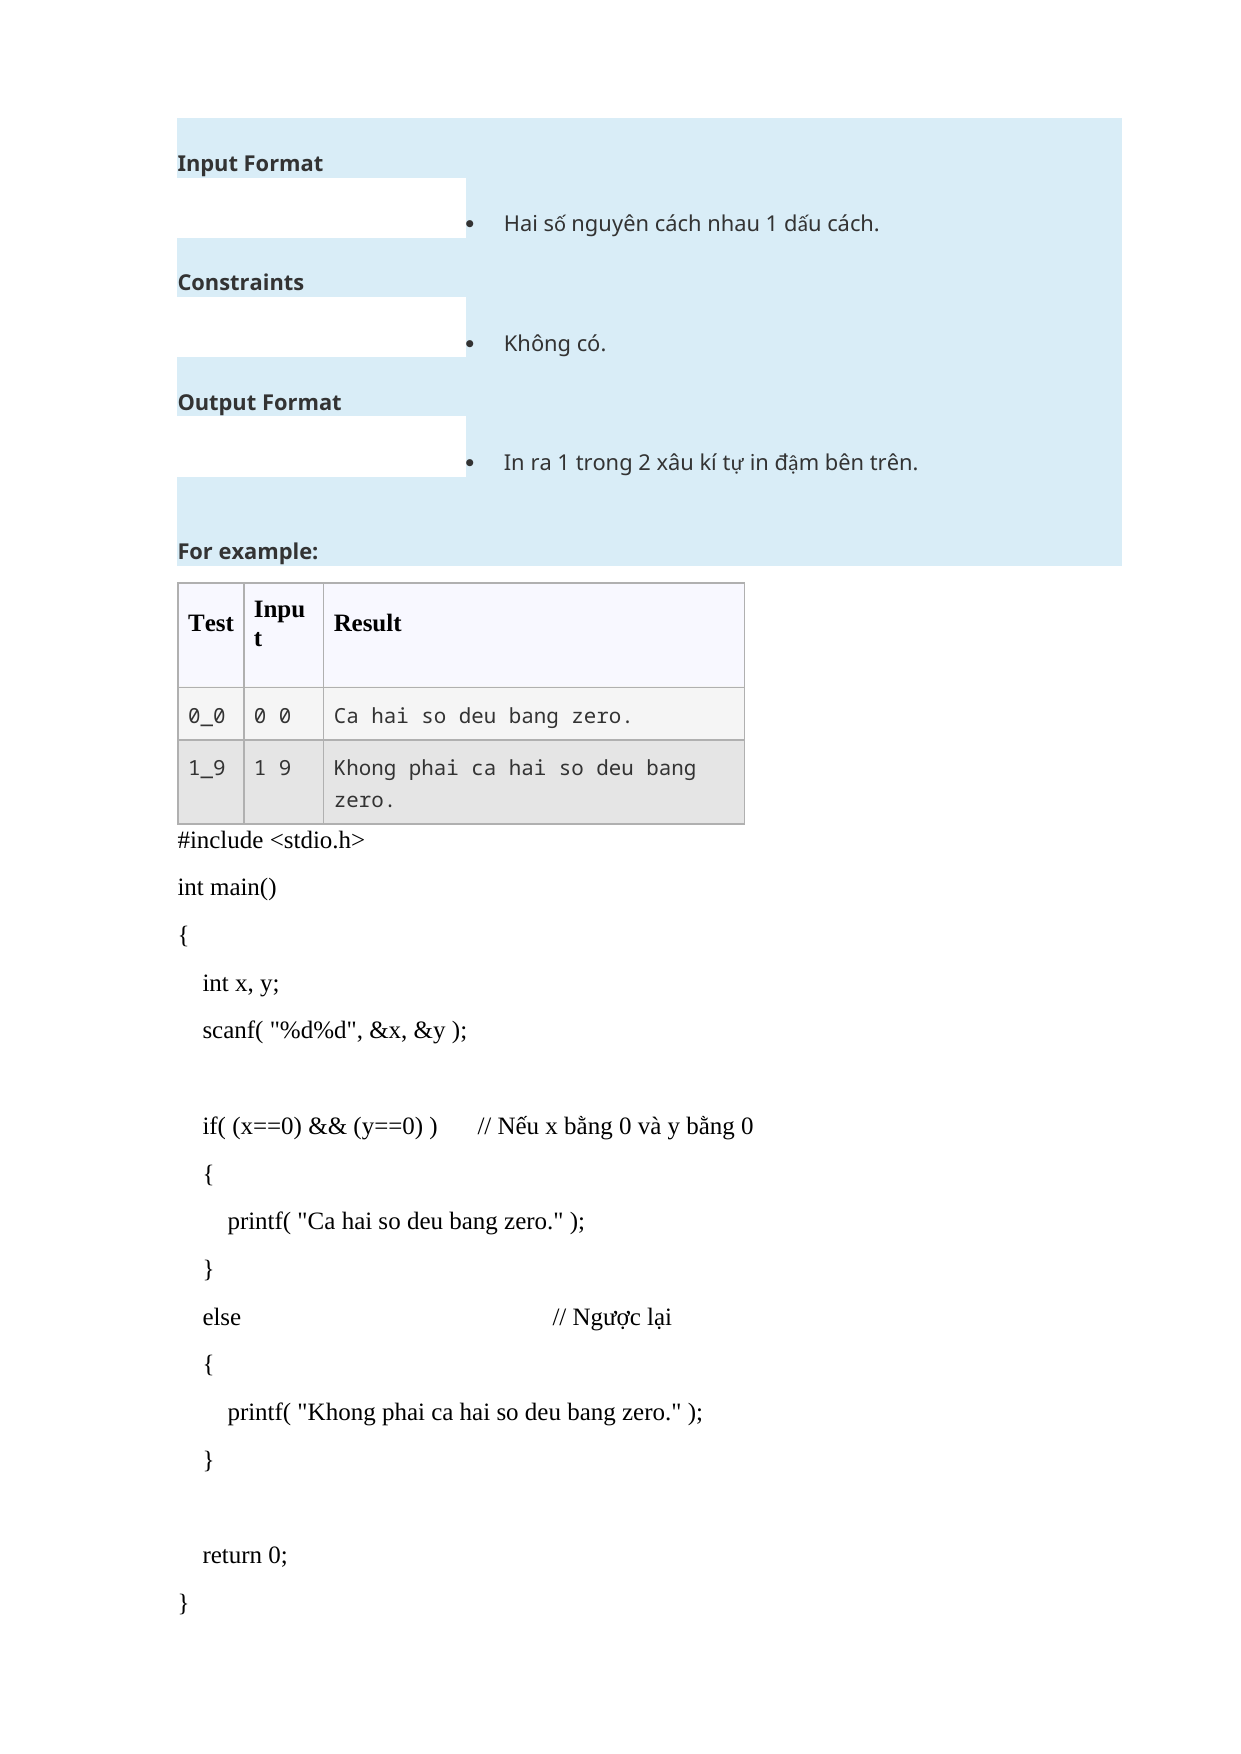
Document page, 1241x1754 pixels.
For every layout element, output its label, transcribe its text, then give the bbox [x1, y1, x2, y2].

text For example: [177, 536, 1122, 566]
table_cell 1 9 [245, 741, 323, 823]
text int x, y; [177, 968, 1122, 997]
list Hai số nguyên cách nhau 1 dấu cách. [466, 207, 1122, 238]
list Không có. [466, 326, 1122, 357]
table_cell Khong phai ca hai so deu bang zero. [324, 741, 744, 823]
text { [177, 1159, 1122, 1187]
table_cell 1_9 [179, 741, 243, 823]
text } [177, 1254, 1122, 1283]
table_header Test [179, 584, 243, 686]
table_cell Ca hai so deu bang zero. [324, 688, 744, 739]
text if( (x==0) && (y==0) ) // Nếu x bằng 0 và y bằng 0 [177, 1111, 1122, 1140]
table_header Input [245, 584, 323, 686]
table_header Result [324, 584, 744, 686]
text else // Ngược lại [177, 1302, 1122, 1331]
text Constraints [177, 267, 1122, 297]
table_cell 0 0 [245, 688, 323, 739]
text int main() [177, 872, 1122, 901]
text printf( "Ca hai so deu bang zero." ); [177, 1206, 1122, 1235]
text Input Format [177, 148, 1122, 178]
text } [177, 1445, 1122, 1474]
text return 0; [177, 1540, 1122, 1569]
text { [177, 920, 1122, 949]
text printf( "Khong phai ca hai so deu bang zero." ); [177, 1397, 1122, 1426]
text #include <stdio.h> [177, 825, 1122, 853]
text scanf( "%d%d", &x, &y ); [177, 1016, 1122, 1044]
text } [177, 1588, 1122, 1617]
text { [177, 1349, 1122, 1378]
list In ra 1 trong 2 xâu kí tự in đậm bên trên. [466, 446, 1122, 477]
table_cell 0_0 [179, 688, 243, 739]
text Output Format [177, 387, 1122, 416]
